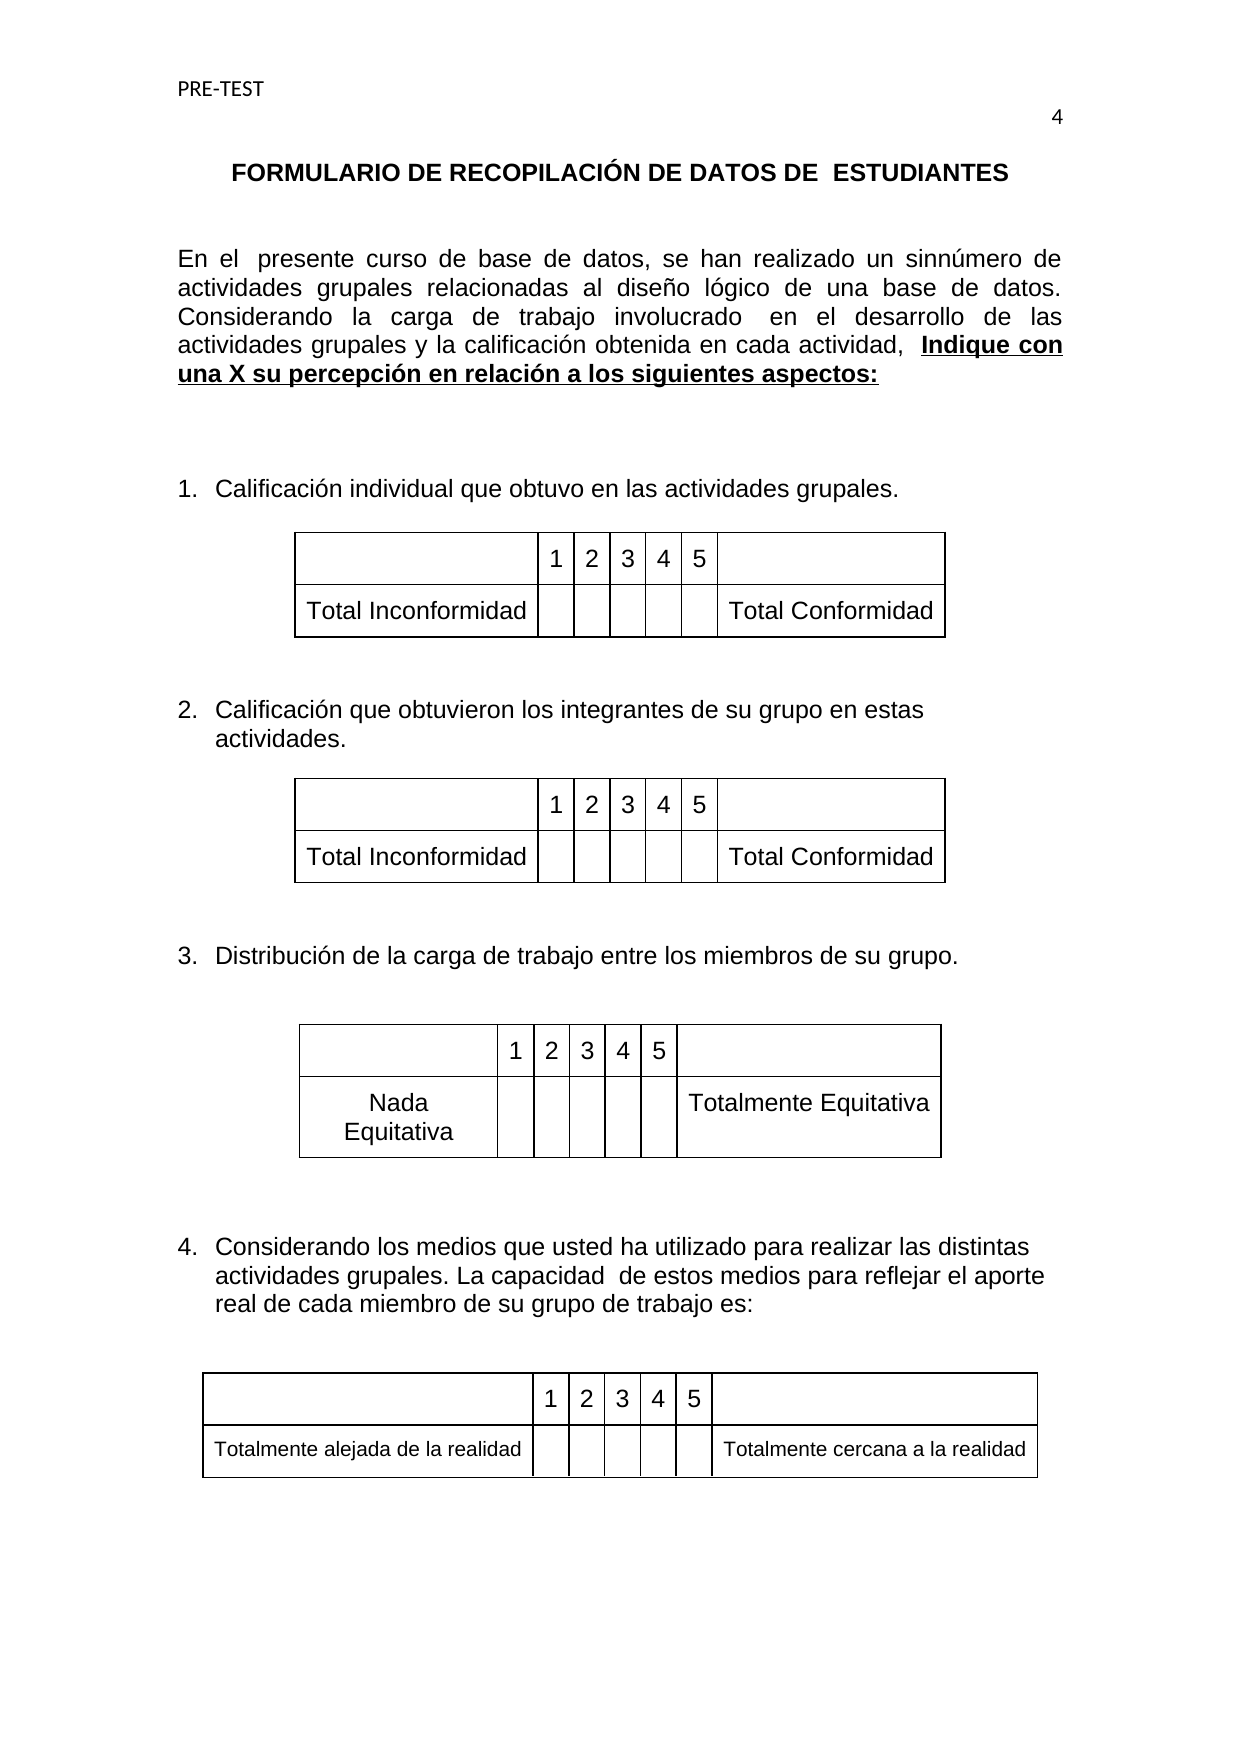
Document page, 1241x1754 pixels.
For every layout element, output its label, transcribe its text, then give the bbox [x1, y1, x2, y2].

table_cell Total Conformidad [718, 831, 944, 882]
table_header 3 [611, 779, 645, 830]
table_header 1 [539, 533, 573, 584]
table_cell [539, 585, 573, 636]
table_cell [646, 585, 681, 636]
table_cell [498, 1077, 533, 1157]
table_header 5 [642, 1025, 676, 1076]
table_header 3 [570, 1025, 604, 1076]
table_header [678, 1025, 940, 1076]
table_cell [570, 1426, 604, 1476]
table_cell [539, 831, 573, 882]
table_header 1 [498, 1025, 533, 1076]
list Calificación que obtuvieron los integrantes de su grupo en estas actividades. [177, 695, 1063, 752]
table_header 2 [570, 1374, 604, 1424]
table_cell Total Conformidad [718, 585, 944, 636]
table_cell [611, 585, 645, 636]
table_header 5 [682, 533, 717, 584]
text FORMULARIO DE RECOPILACIÓN DE DATOS DE ESTUDIANTES [177, 158, 1063, 187]
table_header 2 [535, 1025, 569, 1076]
table_cell [641, 1426, 675, 1476]
table_header [718, 533, 944, 584]
table_header 2 [575, 533, 609, 584]
table_header 3 [611, 533, 645, 584]
table_cell [534, 1426, 568, 1476]
table_header 3 [605, 1374, 640, 1424]
table_header 4 [606, 1025, 640, 1076]
table_cell [611, 831, 645, 882]
table_header [296, 779, 537, 830]
table_cell [535, 1077, 569, 1157]
table_cell [682, 831, 717, 882]
table_header [718, 779, 944, 830]
table_header [296, 533, 537, 584]
table_header 2 [575, 779, 609, 830]
table_header [713, 1374, 1037, 1424]
table_header [204, 1374, 532, 1424]
table_cell [646, 831, 681, 882]
table_cell Total Inconformidad [296, 585, 537, 636]
table_header 5 [682, 779, 717, 830]
table_cell [682, 585, 717, 636]
list Distribución de la carga de trabajo entre los miembros de su grupo. [177, 941, 1063, 970]
table_cell [605, 1426, 640, 1476]
table_cell [575, 585, 609, 636]
table_header 4 [641, 1374, 675, 1424]
table_cell Totalmente Equitativa [678, 1077, 940, 1157]
table_header 4 [646, 779, 681, 830]
table_cell Total Inconformidad [296, 831, 537, 882]
table_header 4 [646, 533, 681, 584]
table_header 1 [534, 1374, 568, 1424]
table_cell Totalmente cercana a la realidad [713, 1426, 1037, 1476]
table_header 1 [539, 779, 573, 830]
table_cell [606, 1077, 640, 1157]
text En el presente curso de base de datos, se han realizado un sinnúmero de actividades grupales relacionadas al diseño lógico de una base de datos. Considerando la carga de trabajo involucrado en el desarrollo de las actividades grupales y la calificación obtenida en cada actividad, Indique con una X su percepción en relación a los siguientes aspectos: [177, 244, 1063, 388]
table_cell [570, 1077, 604, 1157]
table_cell [642, 1077, 676, 1157]
table_cell Nada Equitativa [300, 1077, 497, 1157]
table_cell [575, 831, 609, 882]
list Considerando los medios que usted ha utilizado para realizar las distintas actividades grupales. La capacidad de estos medios para reflejar el aporte real de cada miembro de su grupo de trabajo es: [177, 1232, 1063, 1318]
table_header [300, 1025, 497, 1076]
table_cell [677, 1426, 711, 1476]
list Calificación individual que obtuvo en las actividades grupales. [177, 474, 1063, 503]
table_header 5 [677, 1374, 711, 1424]
table_cell Totalmente alejada de la realidad [204, 1426, 532, 1476]
